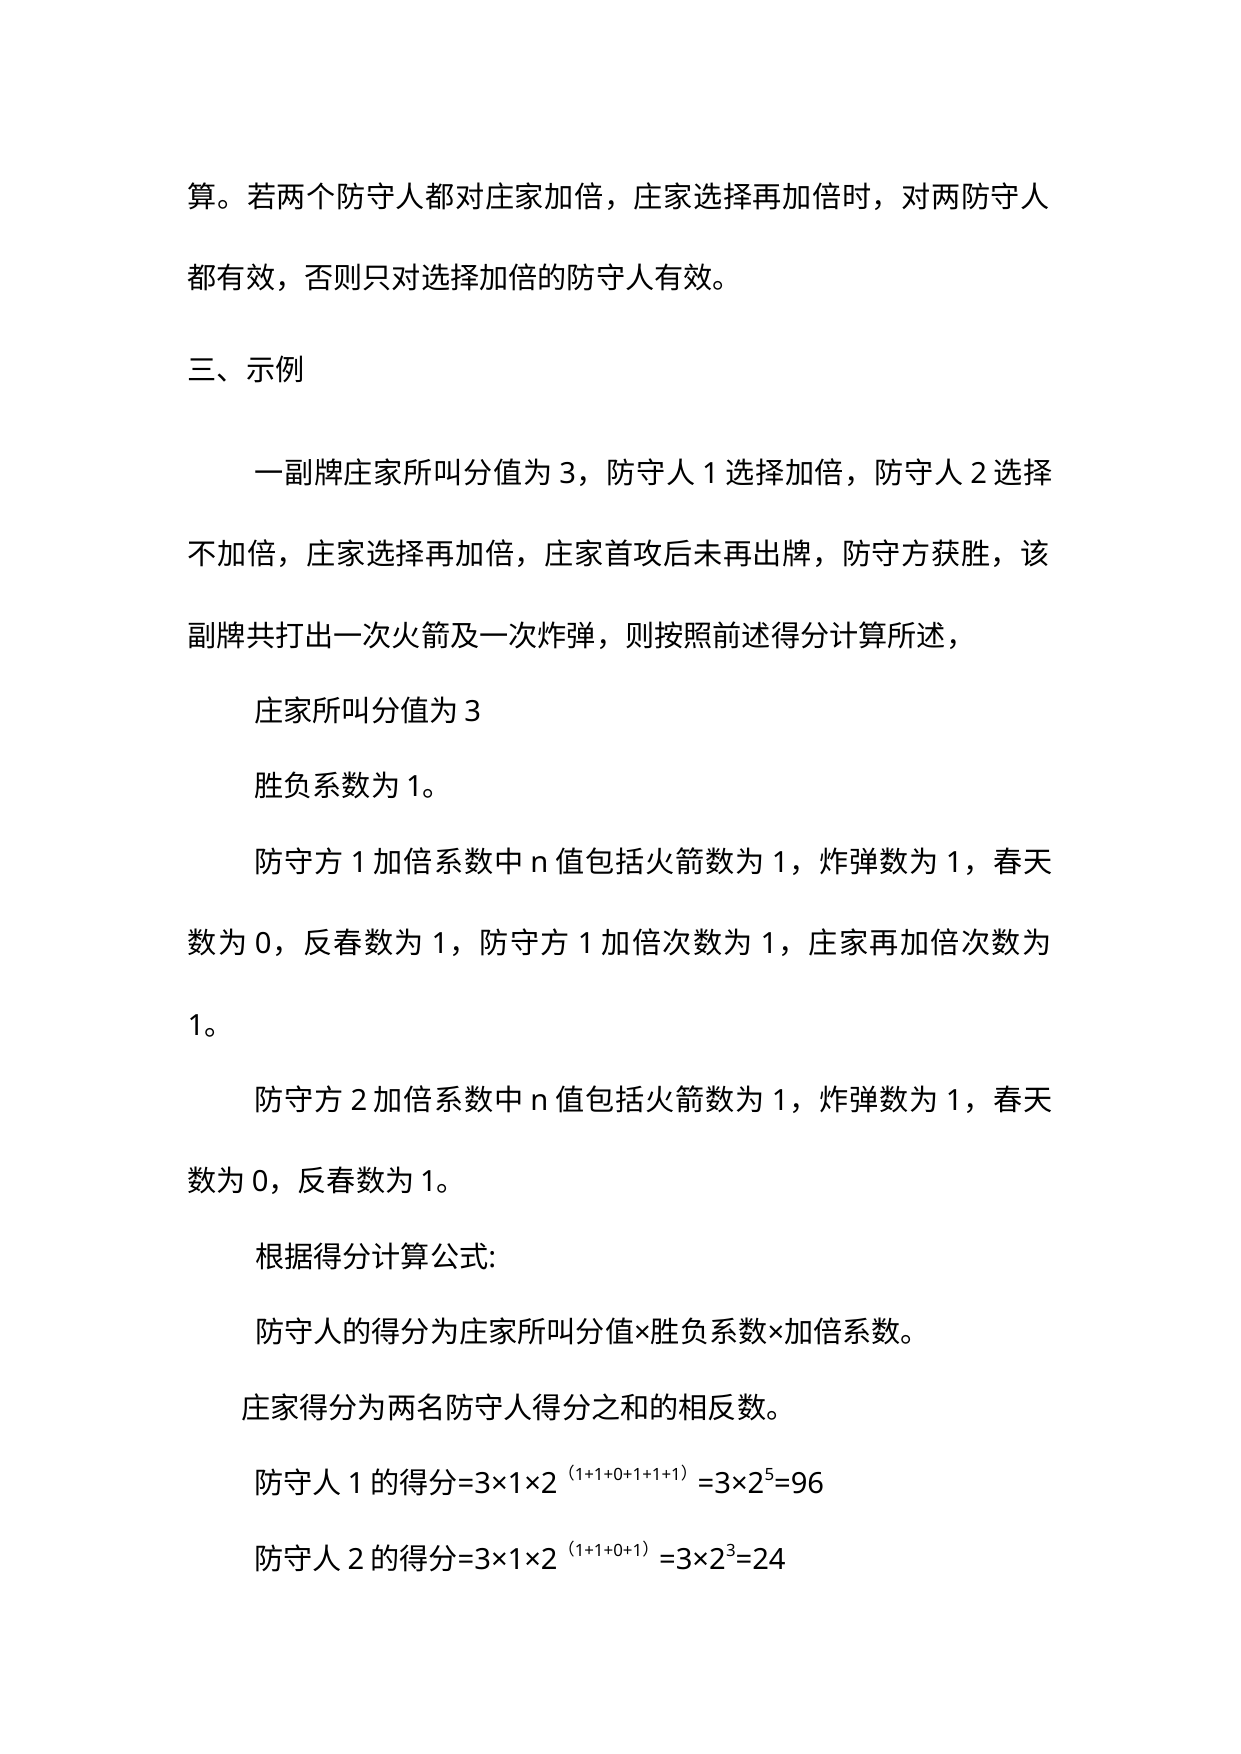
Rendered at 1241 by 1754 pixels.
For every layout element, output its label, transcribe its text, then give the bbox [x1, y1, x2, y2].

subtitle 三、示例 [187, 335, 1053, 400]
text 防守方2加倍系数中n值包括火箭数为1，炸弹数为1，春天数为0，反春数为1。 [187, 1065, 1053, 1212]
text 防守方1加倍系数中n值包括火箭数为1，炸弹数为1，春天数为0，反春数为1，防守方1加倍次数为1，庄家再加倍次数为1。 [187, 827, 1053, 1055]
text 庄家所叫分值为3 [187, 676, 1053, 741]
text 一副牌庄家所叫分值为3，防守人1选择加倍，防守人2选择不加倍，庄家选择再加倍，庄家首攻后未再出牌，防守方获胜，该副牌共打出一次火箭及一次炸弹，则按照前述得分计算所述， [187, 438, 1053, 666]
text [187, 162, 1053, 308]
text 防守人的得分为庄家所叫分值×胜负系数×加倍系数。 [187, 1298, 1053, 1363]
text 胜负系数为1。 [187, 752, 1053, 817]
text 庄家得分为两名防守人得分之和的相反数。 [187, 1373, 1053, 1438]
text 根据得分计算公式: [187, 1222, 1053, 1287]
text 防守人2的得分=3×1×2（1+1+0+1）=3×23=24 [187, 1524, 1053, 1589]
text 防守人1的得分=3×1×2（1+1+0+1+1+1）=3×25=96 [187, 1449, 1053, 1514]
